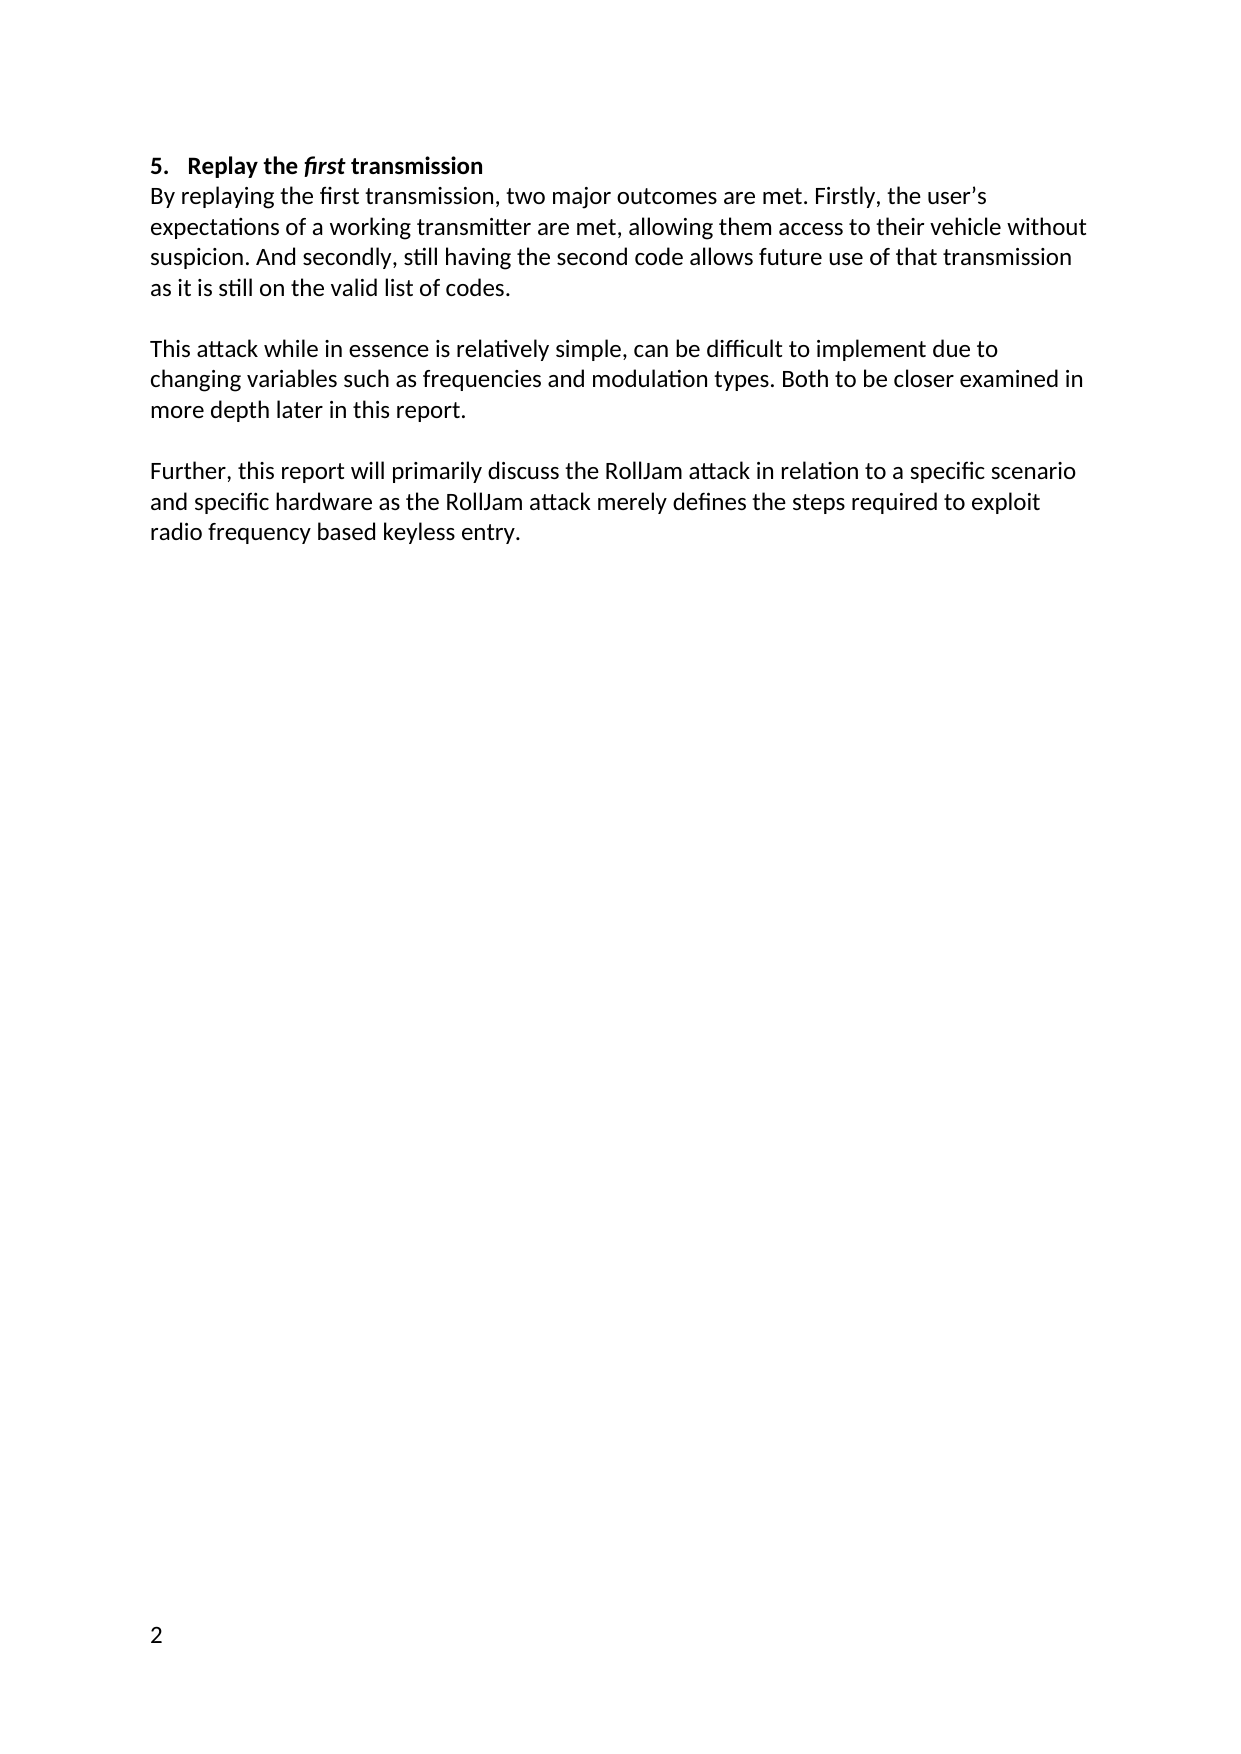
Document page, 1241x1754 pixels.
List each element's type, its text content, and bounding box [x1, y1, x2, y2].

list Replay the first transmission [150, 150, 1090, 181]
text Further, this report will primarily discuss the RollJam attack in relation to a specific scenario and specific hardware as the RollJam attack merely defines the steps required to exploit radio frequency based keyless entry. [150, 455, 1090, 547]
text By replaying the first transmission, two major outcomes are met. Firstly, the user’s expectations of a working transmitter are met, allowing them access to their vehicle without suspicion. And secondly, still having the second code allows future use of that transmission as it is still on the valid list of codes. [150, 181, 1090, 303]
text This attack while in essence is relatively simple, can be difficult to implement due to changing variables such as frequencies and modulation types. Both to be closer examined in more depth later in this report. [150, 333, 1090, 425]
